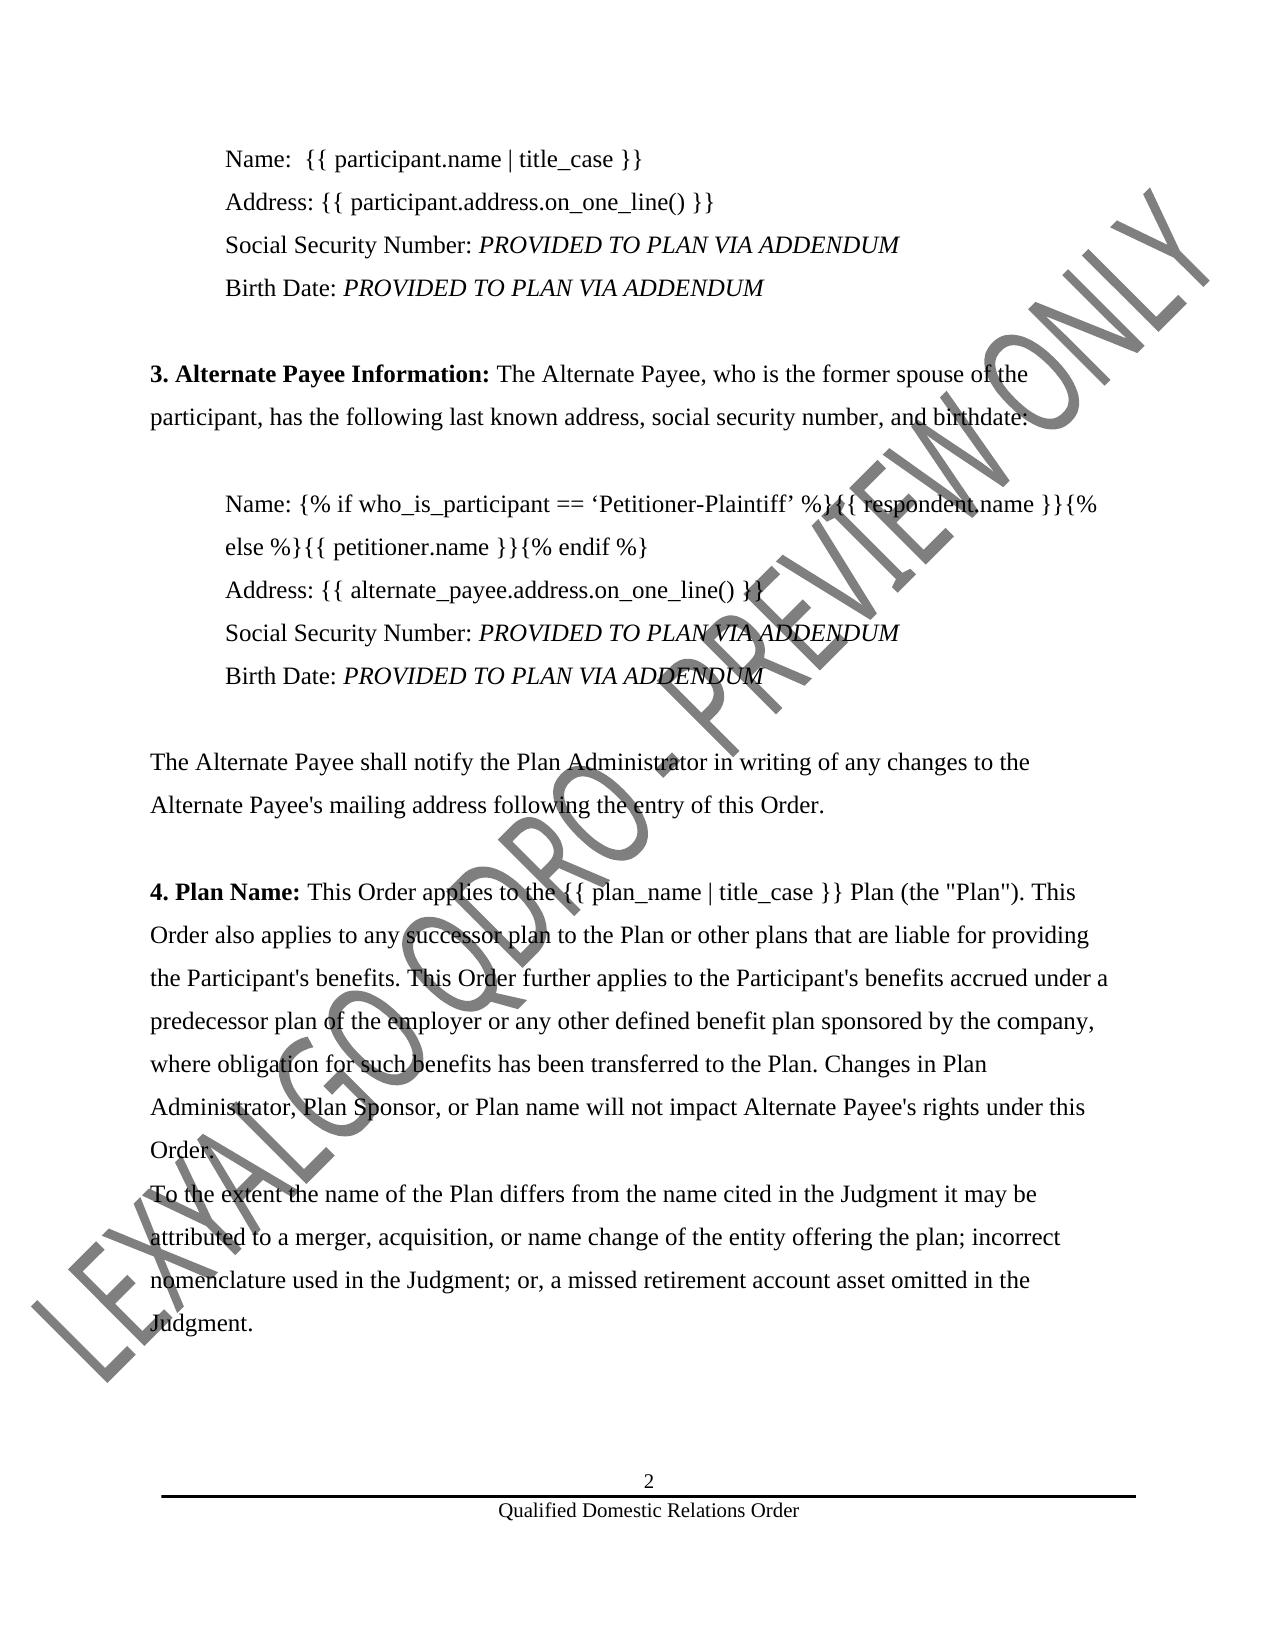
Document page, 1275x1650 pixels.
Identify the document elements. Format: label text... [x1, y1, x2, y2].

text Birth Date: PROVIDED TO PLAN VIA ADDENDUM [225, 273, 1125, 302]
list Plan Name: This Order applies to the {{ plan_name | title_case }} Plan (the "Plan"). This Order also applies to any successor plan to the Plan or other plans that are liable for providing the Participant's benefits. This Order further applies to the Participant's benefits accrued under a predecessor plan of the employer or any other defined benefit plan sponsored by the company, where obligation for such benefits has been transferred to the Plan. Changes in Plan Administrator, Plan Sponsor, or Plan name will not impact Alternate Payee's rights under this Order. [150, 877, 1125, 1164]
text Name: {{ participant.name | title_case }} [225, 144, 1125, 172]
list Alternate Payee Information: The Alternate Payee, who is the former spouse of the participant, has the following last known address, social security number, and birthdate: [150, 359, 1125, 431]
text To the extent the name of the Plan differs from the name cited in the Judgment it may be attributed to a merger, acquisition, or name change of the entity offering the plan; incorrect nomenclature used in the Judgment; or, a missed retirement account asset omitted in the Judgment. [150, 1179, 1125, 1337]
text Address: {{ participant.address.on_one_line() }} [225, 187, 1125, 216]
text Address: {{ alternate_payee.address.on_one_line() }} [225, 575, 1125, 604]
text The Alternate Payee shall notify the Plan Administrator in writing of any changes to the Alternate Payee's mailing address following the entry of this Order. [150, 747, 1125, 819]
text Birth Date: PROVIDED TO PLAN VIA ADDENDUM [225, 661, 1125, 690]
text Social Security Number: PROVIDED TO PLAN VIA ADDENDUM [225, 230, 1125, 259]
text Name: {% if who_is_participant == ‘Petitioner-Plaintiff’ %}{{ respondent.name }}{% else %}{{ petitioner.name }}{% endif %} [225, 489, 1125, 561]
text Social Security Number: PROVIDED TO PLAN VIA ADDENDUM [225, 618, 1125, 647]
